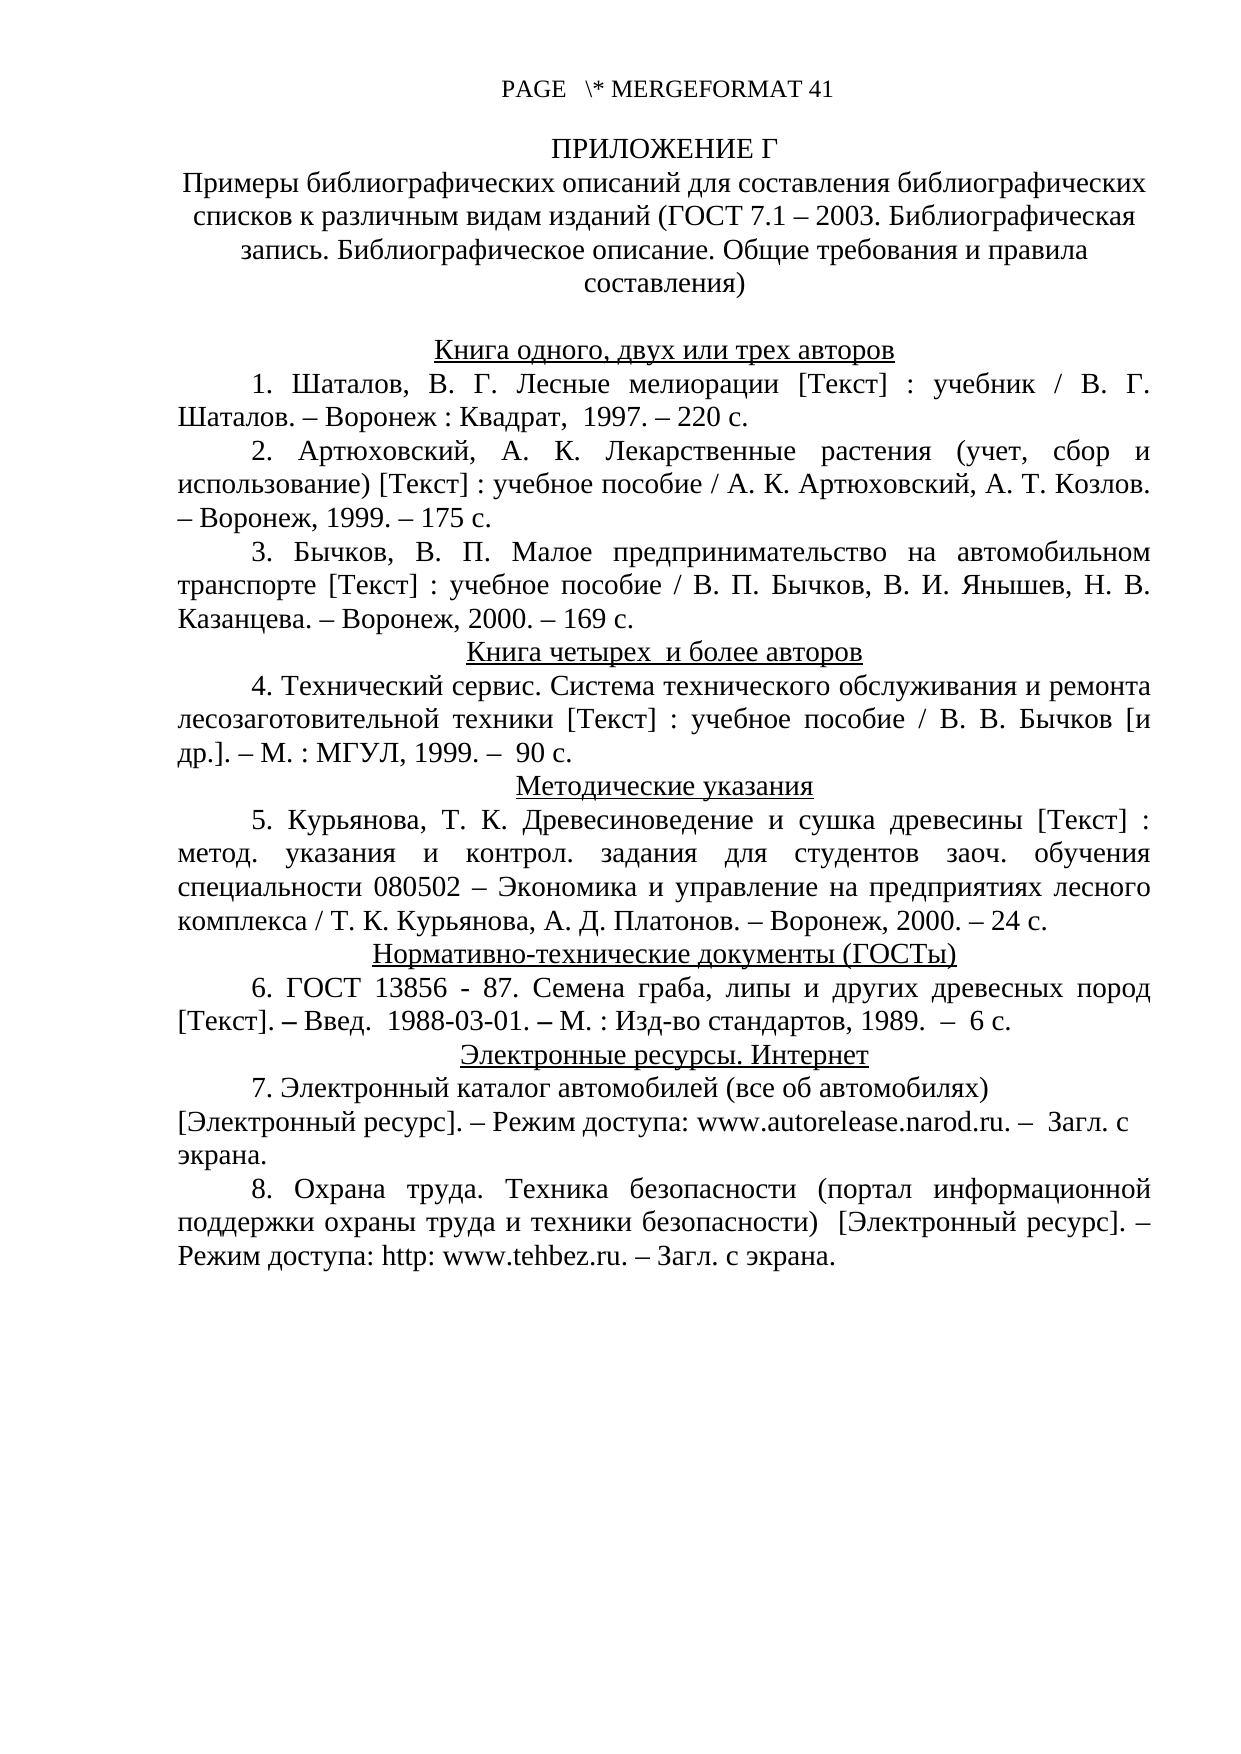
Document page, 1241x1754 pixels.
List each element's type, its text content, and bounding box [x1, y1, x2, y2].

text 1. Шаталов, В. Г. Лесные мелиорации [Текст] : учебник / В. Г. Шаталов. – Воронеж : Квадрат, 1997. – 220 с. [177, 366, 1152, 433]
text 7. Электронный каталог автомобилей (все об автомобилях) [Электронный ресурс]. – Режим доступа: www.autorelease.narod.ru. – Загл. с экрана. [177, 1070, 1152, 1171]
text 4. Технический сервис. Система технического обслуживания и ремонта лесозаготовительной техники [Текст] : учебное пособие / В. В. Бычков [и др.]. – М. : МГУЛ, 1999. – 90 с. [177, 668, 1152, 768]
text 3. Бычков, В. П. Малое предпринимательство на автомобильном транспорте [Текст] : учебное пособие / В. П. Бычков, В. И. Янышев, Н. В. Казанцева. – Воронеж, 2000. – 169 с. [177, 534, 1152, 634]
text 2. Артюховский, А. К. Лекарственные растения (учет, сбор и использование) [Текст] : учебное пособие / А. К. Артюховский, А. Т. Козлов. – Воронеж, 1999. – 175 с. [177, 433, 1152, 534]
text Электронные ресурсы. Интернет [177, 1037, 1152, 1070]
subtitle ПРИЛОЖЕНИЕ Г [177, 131, 1152, 165]
text Методические указания [177, 768, 1152, 802]
subtitle Книга одного, двух или трех авторов [177, 332, 1152, 366]
title Примеры библиографических описаний для составления библиографических списков к различным видам изданий (ГОСТ 7.1 – 2003. Библиографическая запись. Библиографическое описание. Общие требования и правила составления) [177, 165, 1152, 299]
text Нормативно-технические документы (ГОСТы) [177, 936, 1152, 970]
text 8. Охрана труда. Техника безопасности (портал информационной поддержки охраны труда и техники безопасности) [Электронный ресурс]. – Режим доступа: http: www.tehbez.ru. – Загл. с экрана. [177, 1171, 1152, 1272]
text 6. ГОСТ 13856 - 87. Семена граба, липы и других древесных пород [Текст]. – Введ. 1988-03-01. – М. : Изд-во стандартов, 1989. – 6 с. [177, 970, 1152, 1037]
text Книга четырех и более авторов [177, 634, 1152, 668]
text 5. Курьянова, Т. К. Древесиноведение и сушка древесины [Текст] : метод. указания и контрол. задания для студентов заоч. обучения специальности 080502 – Экономика и управление на предприятиях лесного комплекса / Т. К. Курьянова, А. Д. Платонов. – Воронеж, 2000. – 24 с. [177, 802, 1152, 936]
